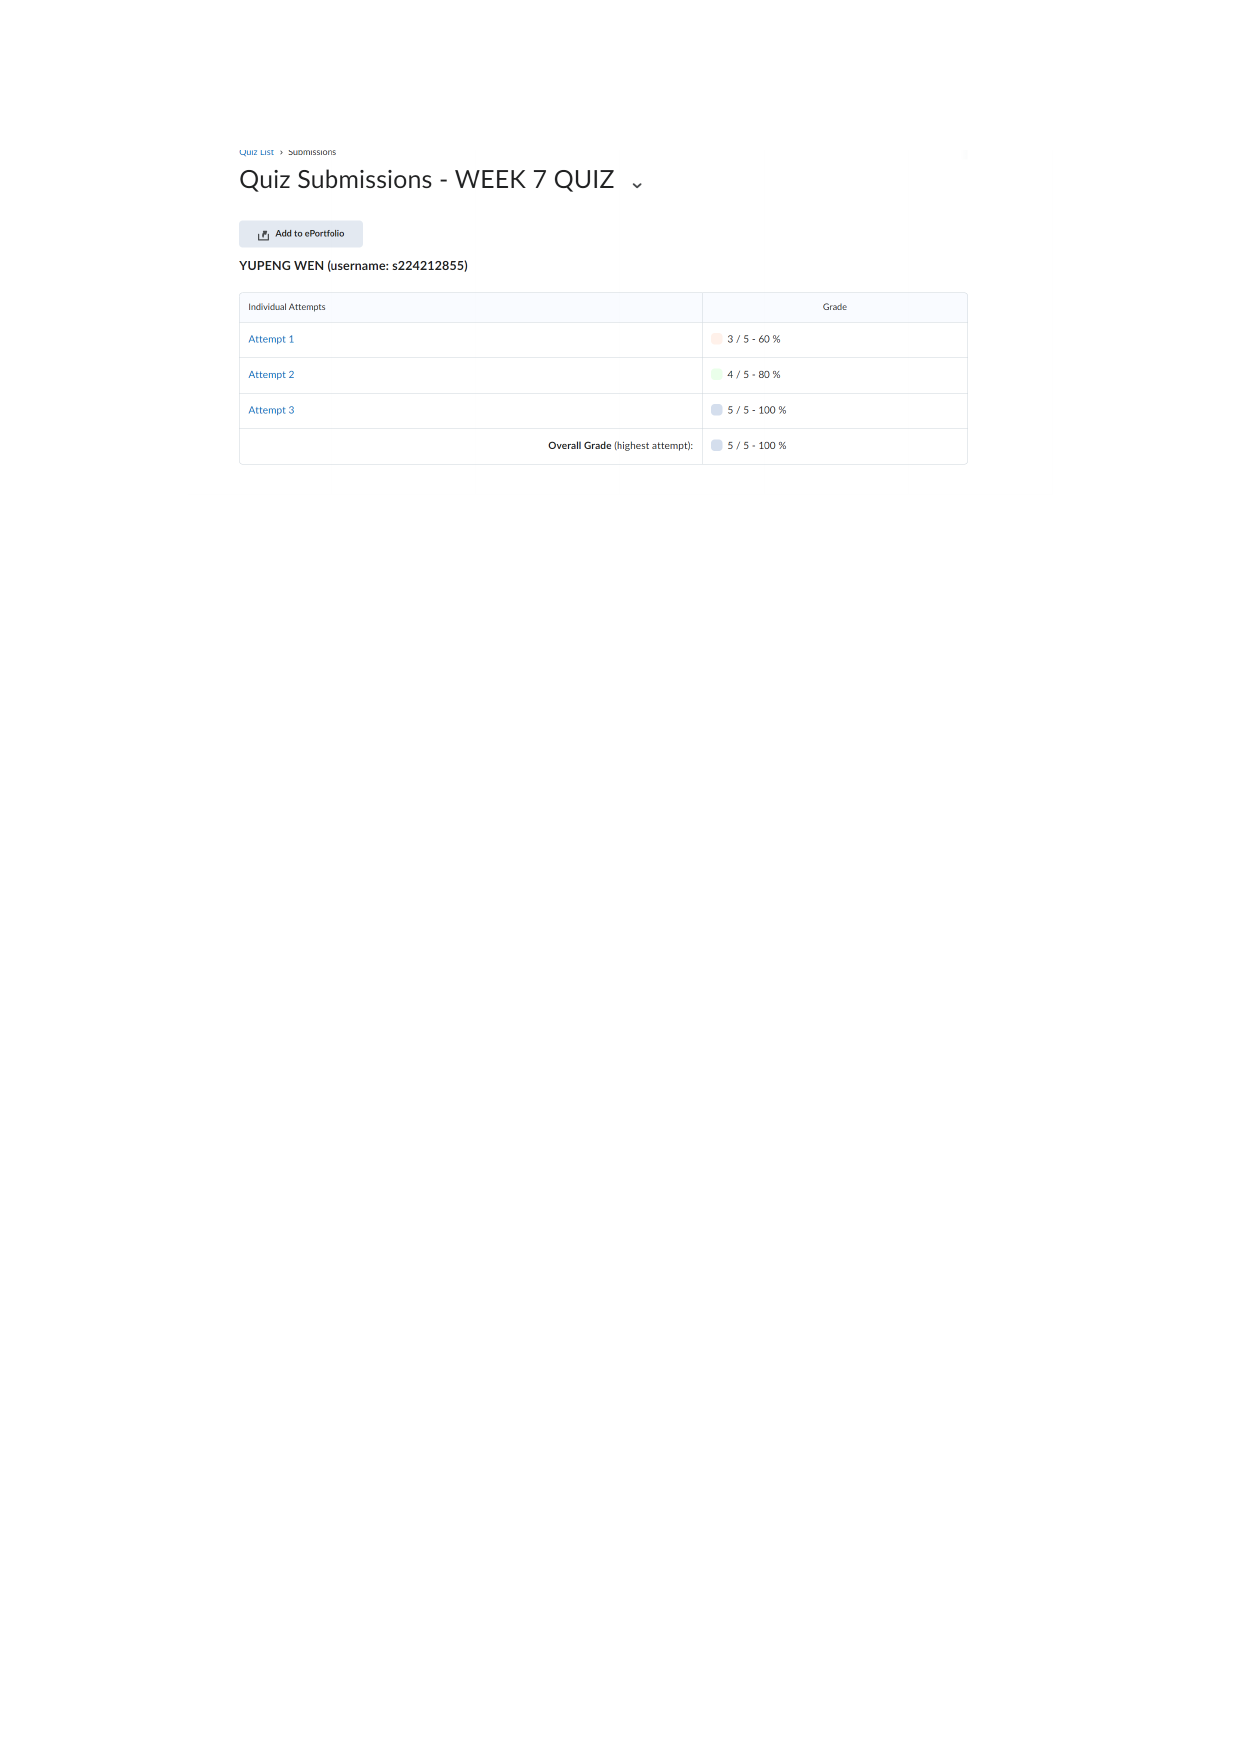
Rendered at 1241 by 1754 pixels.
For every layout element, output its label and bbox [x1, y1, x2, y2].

picture [187, 150, 1053, 495]
